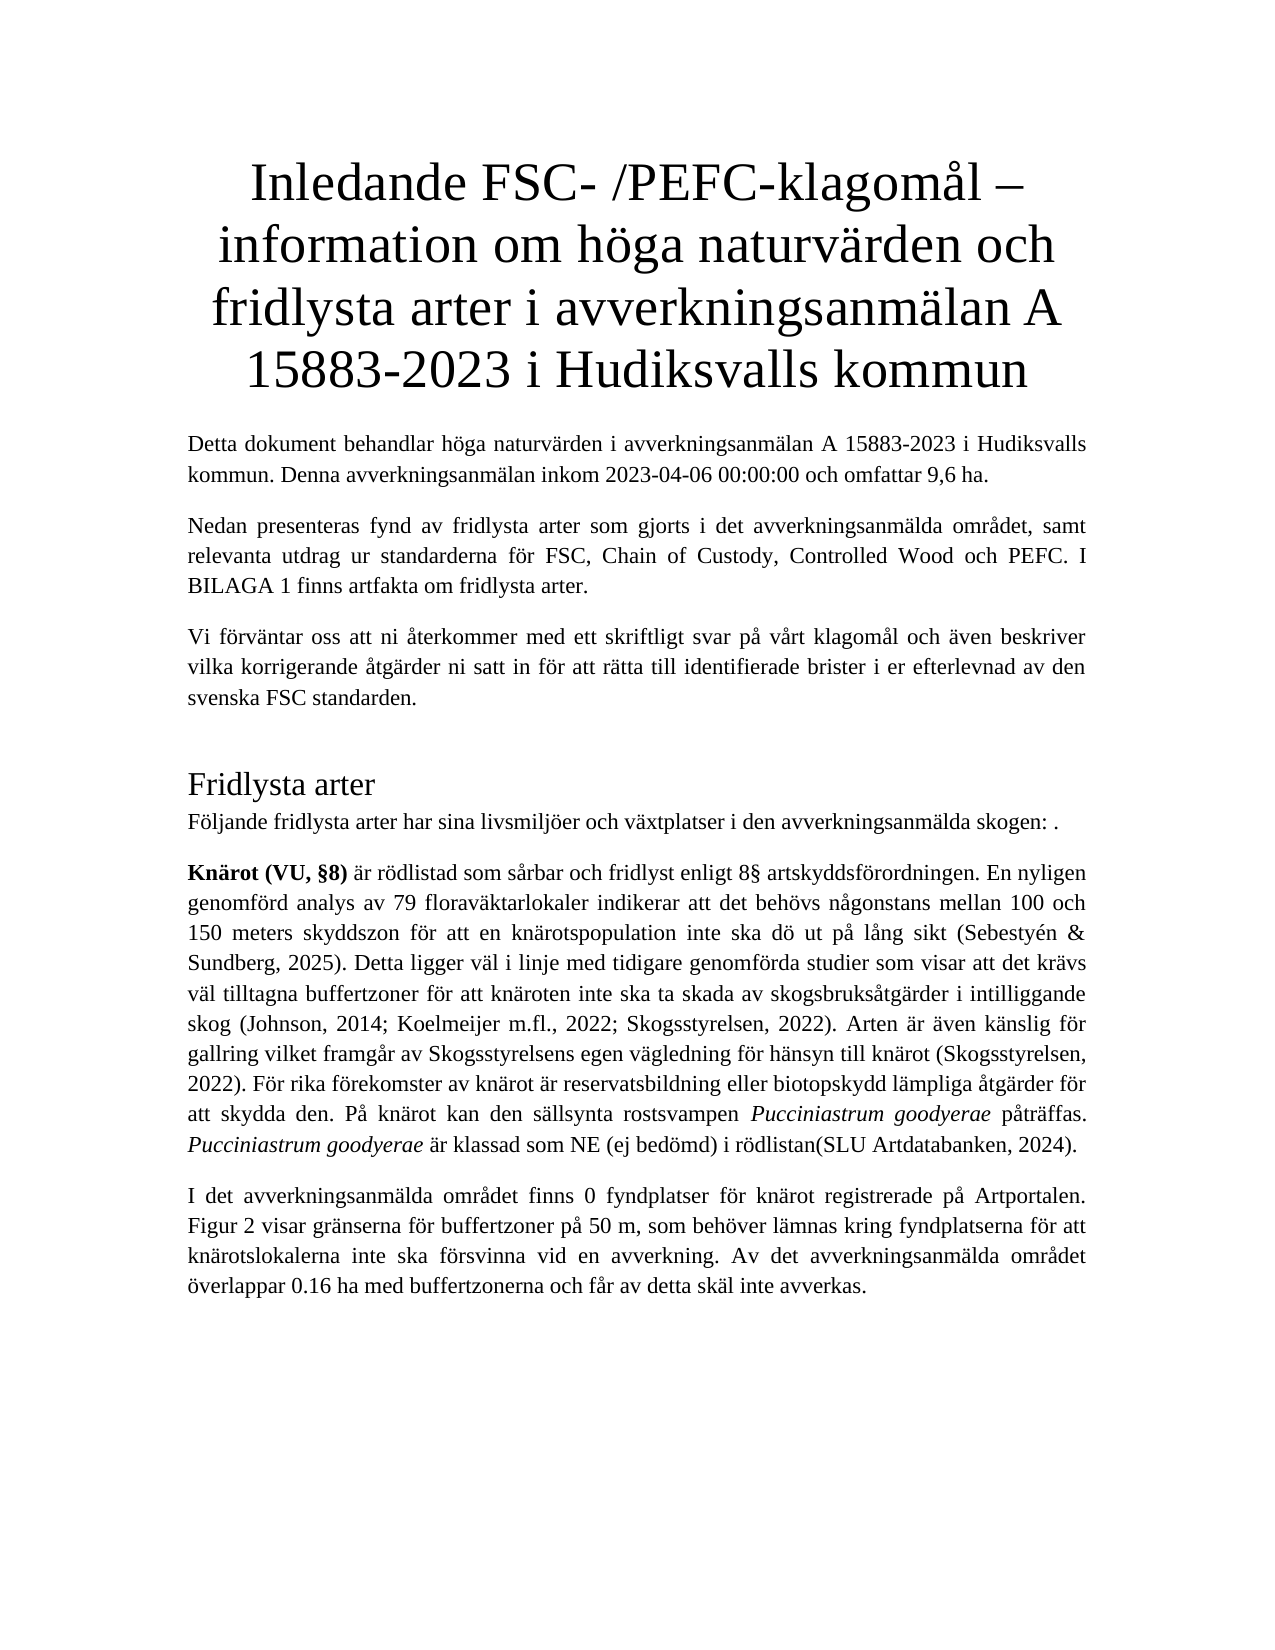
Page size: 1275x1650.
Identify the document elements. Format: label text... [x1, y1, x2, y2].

text Nedan presenteras fynd av fridlysta arter som gjorts i det avverkningsanmälda området, samt relevanta utdrag ur standarderna för FSC, Chain of Custody, Controlled Wood och PEFC. I BILAGA 1 finns artfakta om fridlysta arter. [187, 512, 1087, 598]
text I det avverkningsanmälda området finns 0 fyndplatser för knärot registrerade på Artportalen. Figur 2 visar gränserna för buffertzoner på 50 m, som behöver lämnas kring fyndplatserna för att knärotslokalerna inte ska försvinna vid en avverkning. Av det avverkningsanmälda området överlappar 0.16 ha med buffertzonerna och får av detta skäl inte avverkas. [187, 1182, 1087, 1299]
title Inledande FSC- /PEFC-klagomål – information om höga naturvärden och fridlysta arter i avverkningsanmälan A 15883-2023 i Hudiksvalls kommun [187, 150, 1087, 399]
text Knärot (VU, §8) är rödlistad som sårbar och fridlyst enligt 8§ artskyddsförordningen. En nyligen genomförd analys av 79 floraväktarlokaler indikerar att det behövs någonstans mellan 100 och 150 meters skyddszon för att en knärotspopulation inte ska dö ut på lång sikt (Sebestyén & Sundberg, 2025). Detta ligger väl i linje med tidigare genomförda studier som visar att det krävs väl tilltagna buffertzoner för att knäroten inte ska ta skada av skogsbruksåtgärder i intilliggande skog (Johnson, 2014; Koelmeijer m.fl., 2022; Skogsstyrelsen, 2022). Arten är även känslig för gallring vilket framgår av Skogsstyrelsens egen vägledning för hänsyn till knärot (Skogsstyrelsen, 2022). För rika förekomster av knärot är reservatsbildning eller biotopskydd lämpliga åtgärder för att skydda den. På knärot kan den sällsynta rostsvampen Pucciniastrum goodyerae påträffas. Pucciniastrum goodyerae är klassad som NE (ej bedömd) i rödlistan(SLU Artdatabanken, 2024). [187, 859, 1087, 1157]
text Vi förväntar oss att ni återkommer med ett skriftligt svar på vårt klagomål och även beskriver vilka korrigerande åtgärder ni satt in för att rätta till identifierade brister i er efterlevnad av den svenska FSC standarden. [187, 623, 1087, 710]
text Följande fridlysta arter har sina livsmiljöer och växtplatser i den avverkningsanmälda skogen: . [187, 808, 1087, 834]
text Detta dokument behandlar höga naturvärden i avverkningsanmälan A 15883-2023 i Hudiksvalls kommun. Denna avverkningsanmälan inkom 2023-04-06 00:00:00 och omfattar 9,6 ha. [187, 430, 1087, 487]
subtitle Fridlysta arter [187, 764, 1087, 802]
